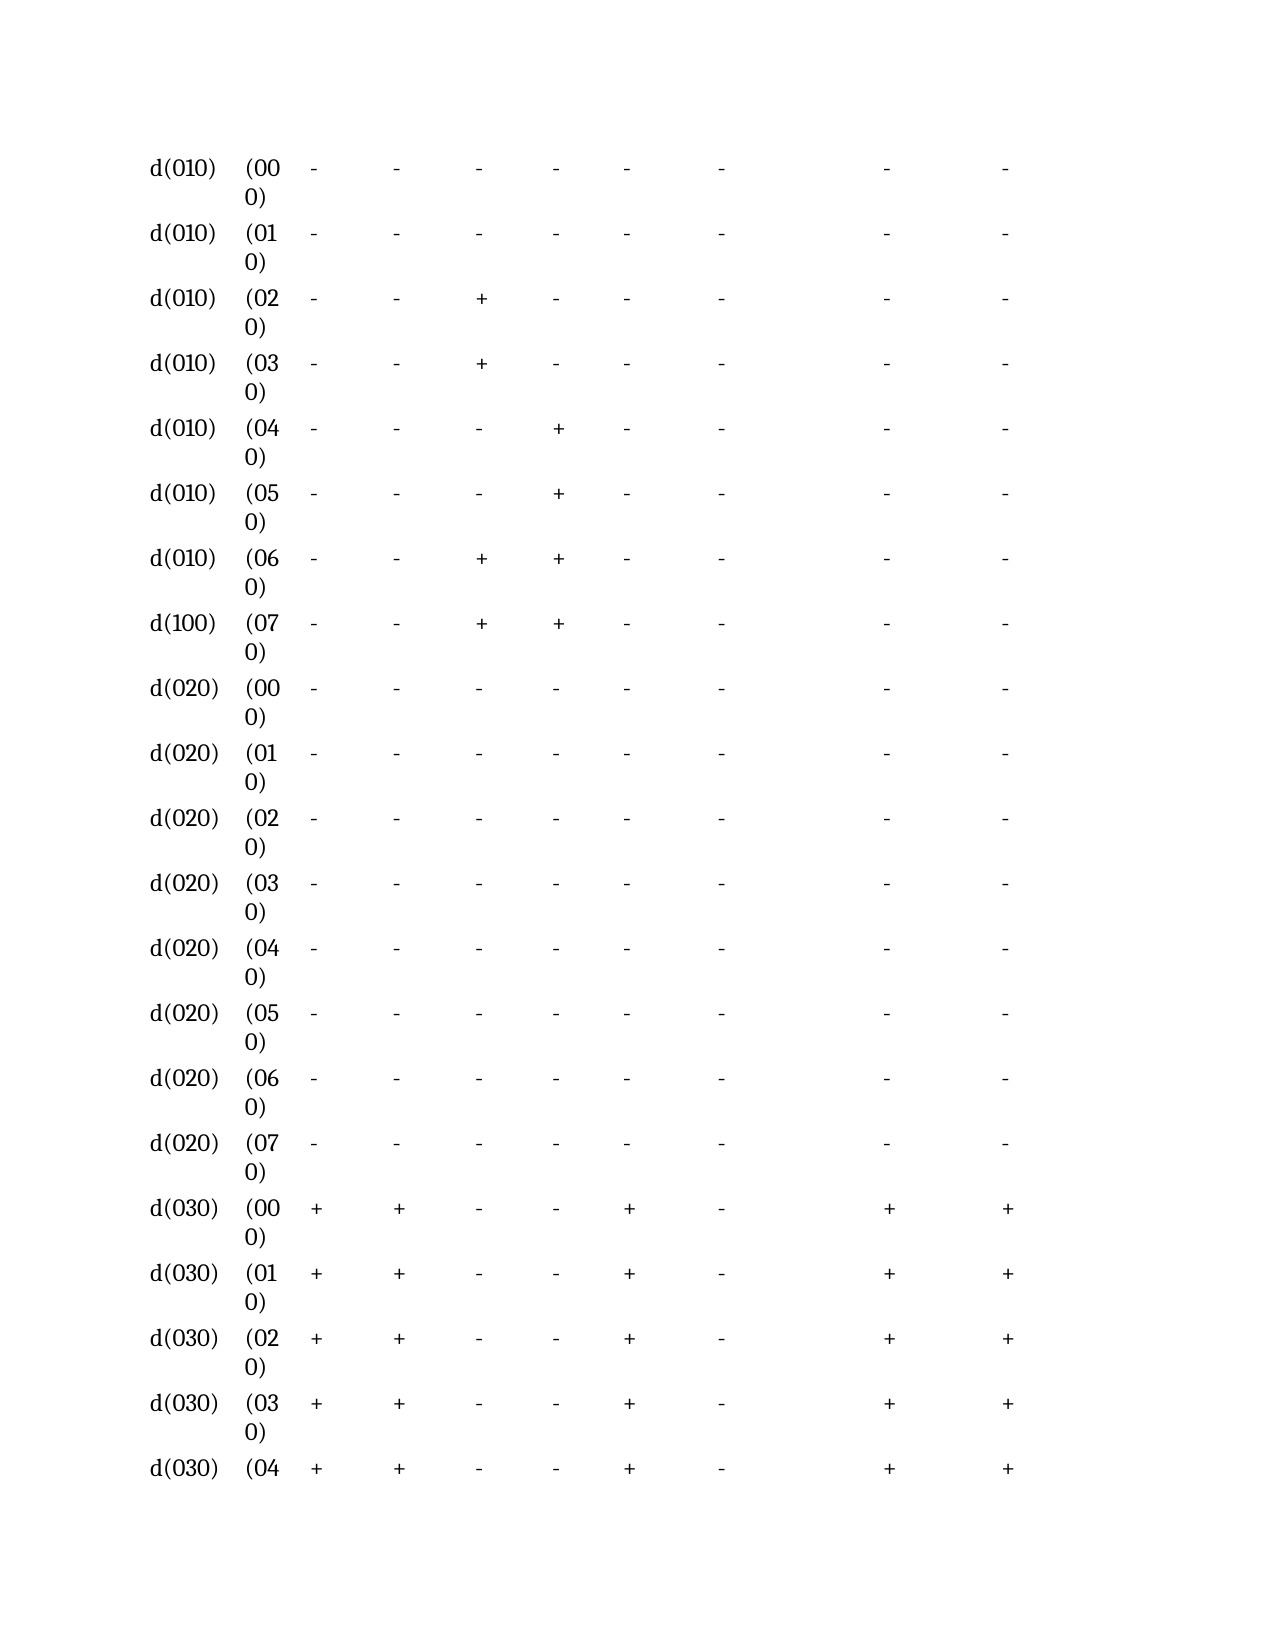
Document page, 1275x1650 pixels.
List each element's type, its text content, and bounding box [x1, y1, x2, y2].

table_cell - [298, 995, 381, 1060]
table_cell d(100) [139, 605, 233, 670]
table_cell (020) [233, 1320, 298, 1385]
table_cell - [706, 280, 871, 345]
table_cell - [990, 995, 1114, 1060]
table_cell - [381, 410, 464, 475]
table_cell - [611, 540, 706, 605]
table_cell - [706, 865, 871, 930]
table_cell - [298, 345, 381, 410]
table_cell - [611, 1060, 706, 1125]
table_cell (020) [233, 280, 298, 345]
table_cell + [611, 1190, 706, 1255]
table_cell d(010) [139, 410, 233, 475]
table_cell - [871, 345, 990, 410]
table_cell - [706, 735, 871, 800]
table_cell d(010) [139, 540, 233, 605]
table_cell - [541, 735, 611, 800]
table_cell (040) [233, 1450, 298, 1486]
table_cell d(010) [139, 345, 233, 410]
table_cell - [298, 280, 381, 345]
table_cell - [464, 995, 541, 1060]
table_cell + [541, 540, 611, 605]
table_cell - [990, 865, 1114, 930]
table_cell (010) [233, 215, 298, 280]
table_cell - [464, 1255, 541, 1320]
table_cell - [990, 800, 1114, 865]
table_cell - [541, 1060, 611, 1125]
table_cell - [611, 995, 706, 1060]
table_cell - [611, 930, 706, 995]
table_cell + [871, 1255, 990, 1320]
table_cell - [298, 930, 381, 995]
table_cell - [990, 540, 1114, 605]
table_cell + [464, 540, 541, 605]
table_cell - [611, 800, 706, 865]
table_cell - [611, 605, 706, 670]
table_cell - [464, 1320, 541, 1385]
table_cell d(030) [139, 1320, 233, 1385]
table_cell - [706, 800, 871, 865]
table_cell - [990, 410, 1114, 475]
table_cell (050) [233, 475, 298, 540]
table_cell d(010) [139, 215, 233, 280]
table_cell - [706, 1125, 871, 1190]
table_cell d(010) [139, 280, 233, 345]
table_cell + [990, 1190, 1114, 1255]
table_cell - [541, 150, 611, 215]
table_cell + [381, 1385, 464, 1450]
table_cell (050) [233, 995, 298, 1060]
table_cell - [541, 1125, 611, 1190]
table_cell - [611, 215, 706, 280]
table_cell + [381, 1320, 464, 1385]
table_cell d(020) [139, 1125, 233, 1190]
table_cell - [541, 215, 611, 280]
table_cell d(030) [139, 1190, 233, 1255]
table_cell - [871, 410, 990, 475]
table_cell (040) [233, 930, 298, 995]
table_cell - [990, 345, 1114, 410]
table_cell - [706, 345, 871, 410]
table_cell - [871, 1125, 990, 1190]
table_cell - [611, 670, 706, 735]
table_cell - [541, 1320, 611, 1385]
table_cell - [464, 150, 541, 215]
table_cell + [298, 1320, 381, 1385]
table_cell - [381, 605, 464, 670]
table_cell - [990, 605, 1114, 670]
table_cell + [541, 475, 611, 540]
table_cell (040) [233, 410, 298, 475]
table_cell - [464, 735, 541, 800]
table_cell - [298, 865, 381, 930]
table_cell - [990, 280, 1114, 345]
table_cell - [464, 1125, 541, 1190]
table_cell - [464, 215, 541, 280]
table_cell - [541, 930, 611, 995]
table_cell d(030) [139, 1450, 233, 1486]
table_cell d(030) [139, 1385, 233, 1450]
table_cell - [871, 605, 990, 670]
table_cell - [381, 150, 464, 215]
table_cell - [298, 475, 381, 540]
table_cell - [381, 865, 464, 930]
table_cell - [706, 150, 871, 215]
table_cell - [706, 475, 871, 540]
table_cell + [381, 1190, 464, 1255]
table_cell - [990, 1125, 1114, 1190]
table_cell - [611, 735, 706, 800]
table_cell - [706, 1190, 871, 1255]
table_cell - [611, 345, 706, 410]
table_cell - [541, 670, 611, 735]
table_cell d(030) [139, 1255, 233, 1320]
table_cell - [464, 930, 541, 995]
table_cell - [706, 1320, 871, 1385]
table_cell - [871, 800, 990, 865]
table_cell - [990, 215, 1114, 280]
table_cell - [871, 995, 990, 1060]
table_cell - [464, 800, 541, 865]
table_cell + [298, 1450, 381, 1486]
table_cell (060) [233, 540, 298, 605]
table_cell (000) [233, 1190, 298, 1255]
table_cell - [298, 1125, 381, 1190]
table_cell + [464, 345, 541, 410]
table_cell - [298, 735, 381, 800]
table_cell + [381, 1255, 464, 1320]
table_cell + [381, 1450, 464, 1486]
table_cell - [611, 475, 706, 540]
table_cell - [611, 1125, 706, 1190]
table_cell - [381, 735, 464, 800]
table_cell d(020) [139, 1060, 233, 1125]
table_cell - [381, 1125, 464, 1190]
table_cell - [706, 410, 871, 475]
table_cell - [541, 1255, 611, 1320]
table_cell - [871, 865, 990, 930]
table_cell - [464, 670, 541, 735]
table_cell + [611, 1255, 706, 1320]
table_cell (070) [233, 1125, 298, 1190]
table_cell (060) [233, 1060, 298, 1125]
table_cell d(020) [139, 670, 233, 735]
table_cell + [541, 410, 611, 475]
table_cell - [706, 1385, 871, 1450]
table_cell (070) [233, 605, 298, 670]
table_cell - [381, 475, 464, 540]
table_cell - [611, 150, 706, 215]
table_cell - [464, 865, 541, 930]
table_cell d(020) [139, 735, 233, 800]
table_cell - [464, 1385, 541, 1450]
table_cell - [990, 150, 1114, 215]
table_cell - [298, 605, 381, 670]
table_cell - [381, 345, 464, 410]
table_cell + [871, 1190, 990, 1255]
table_cell - [541, 1385, 611, 1450]
table_cell - [706, 540, 871, 605]
table_cell + [990, 1450, 1114, 1486]
table_cell - [990, 475, 1114, 540]
table_cell - [706, 215, 871, 280]
table_cell - [298, 215, 381, 280]
table_cell - [541, 865, 611, 930]
table_cell - [706, 995, 871, 1060]
table_cell - [871, 930, 990, 995]
table_cell - [871, 475, 990, 540]
table_cell - [541, 800, 611, 865]
table_cell - [871, 280, 990, 345]
table_cell - [871, 670, 990, 735]
table_cell + [871, 1385, 990, 1450]
table_cell + [464, 605, 541, 670]
table_cell - [611, 865, 706, 930]
table_cell d(010) [139, 475, 233, 540]
table_cell d(020) [139, 865, 233, 930]
table_cell - [611, 280, 706, 345]
table_cell - [381, 995, 464, 1060]
table_cell - [990, 735, 1114, 800]
table_cell (030) [233, 865, 298, 930]
table_cell - [541, 280, 611, 345]
table_cell + [871, 1450, 990, 1486]
table_cell - [541, 345, 611, 410]
table_cell - [706, 930, 871, 995]
table_cell - [990, 1060, 1114, 1125]
table_cell - [611, 410, 706, 475]
table_cell - [298, 150, 381, 215]
table_cell + [298, 1255, 381, 1320]
table_cell - [381, 215, 464, 280]
table_cell (000) [233, 670, 298, 735]
table_cell - [381, 930, 464, 995]
table_cell + [541, 605, 611, 670]
table_cell - [706, 1450, 871, 1486]
table_cell d(020) [139, 930, 233, 995]
table_cell (020) [233, 800, 298, 865]
table_cell - [541, 1190, 611, 1255]
table_cell + [990, 1255, 1114, 1320]
table_cell - [464, 410, 541, 475]
table_cell d(020) [139, 995, 233, 1060]
table_cell - [464, 1190, 541, 1255]
table_cell - [381, 540, 464, 605]
table_cell + [611, 1450, 706, 1486]
table_cell - [298, 1060, 381, 1125]
table_cell + [871, 1320, 990, 1385]
table_cell - [381, 1060, 464, 1125]
table_cell - [871, 735, 990, 800]
table_cell - [706, 670, 871, 735]
table_cell (030) [233, 345, 298, 410]
table_cell - [541, 1450, 611, 1486]
table_cell - [871, 150, 990, 215]
table_cell (000) [233, 150, 298, 215]
table_cell - [706, 605, 871, 670]
table_cell - [298, 540, 381, 605]
table_cell - [706, 1255, 871, 1320]
table_cell - [298, 670, 381, 735]
table_cell - [381, 280, 464, 345]
table_cell + [464, 280, 541, 345]
table_cell - [298, 410, 381, 475]
table_cell - [381, 800, 464, 865]
table_cell - [871, 1060, 990, 1125]
table_cell + [298, 1385, 381, 1450]
table_cell (030) [233, 1385, 298, 1450]
table_cell - [464, 475, 541, 540]
table_cell - [464, 1060, 541, 1125]
table_cell - [990, 670, 1114, 735]
table_cell - [706, 1060, 871, 1125]
table_cell - [871, 215, 990, 280]
table_cell - [464, 1450, 541, 1486]
table_cell (010) [233, 1255, 298, 1320]
table_cell (010) [233, 735, 298, 800]
table_cell + [611, 1385, 706, 1450]
table_cell + [990, 1320, 1114, 1385]
table_cell - [381, 670, 464, 735]
table_cell - [990, 930, 1114, 995]
table_cell - [541, 995, 611, 1060]
table_cell - [298, 800, 381, 865]
table_cell + [990, 1385, 1114, 1450]
table_cell + [611, 1320, 706, 1385]
table_cell - [871, 540, 990, 605]
table_cell d(010) [139, 150, 233, 215]
table_cell + [298, 1190, 381, 1255]
table_cell d(020) [139, 800, 233, 865]
